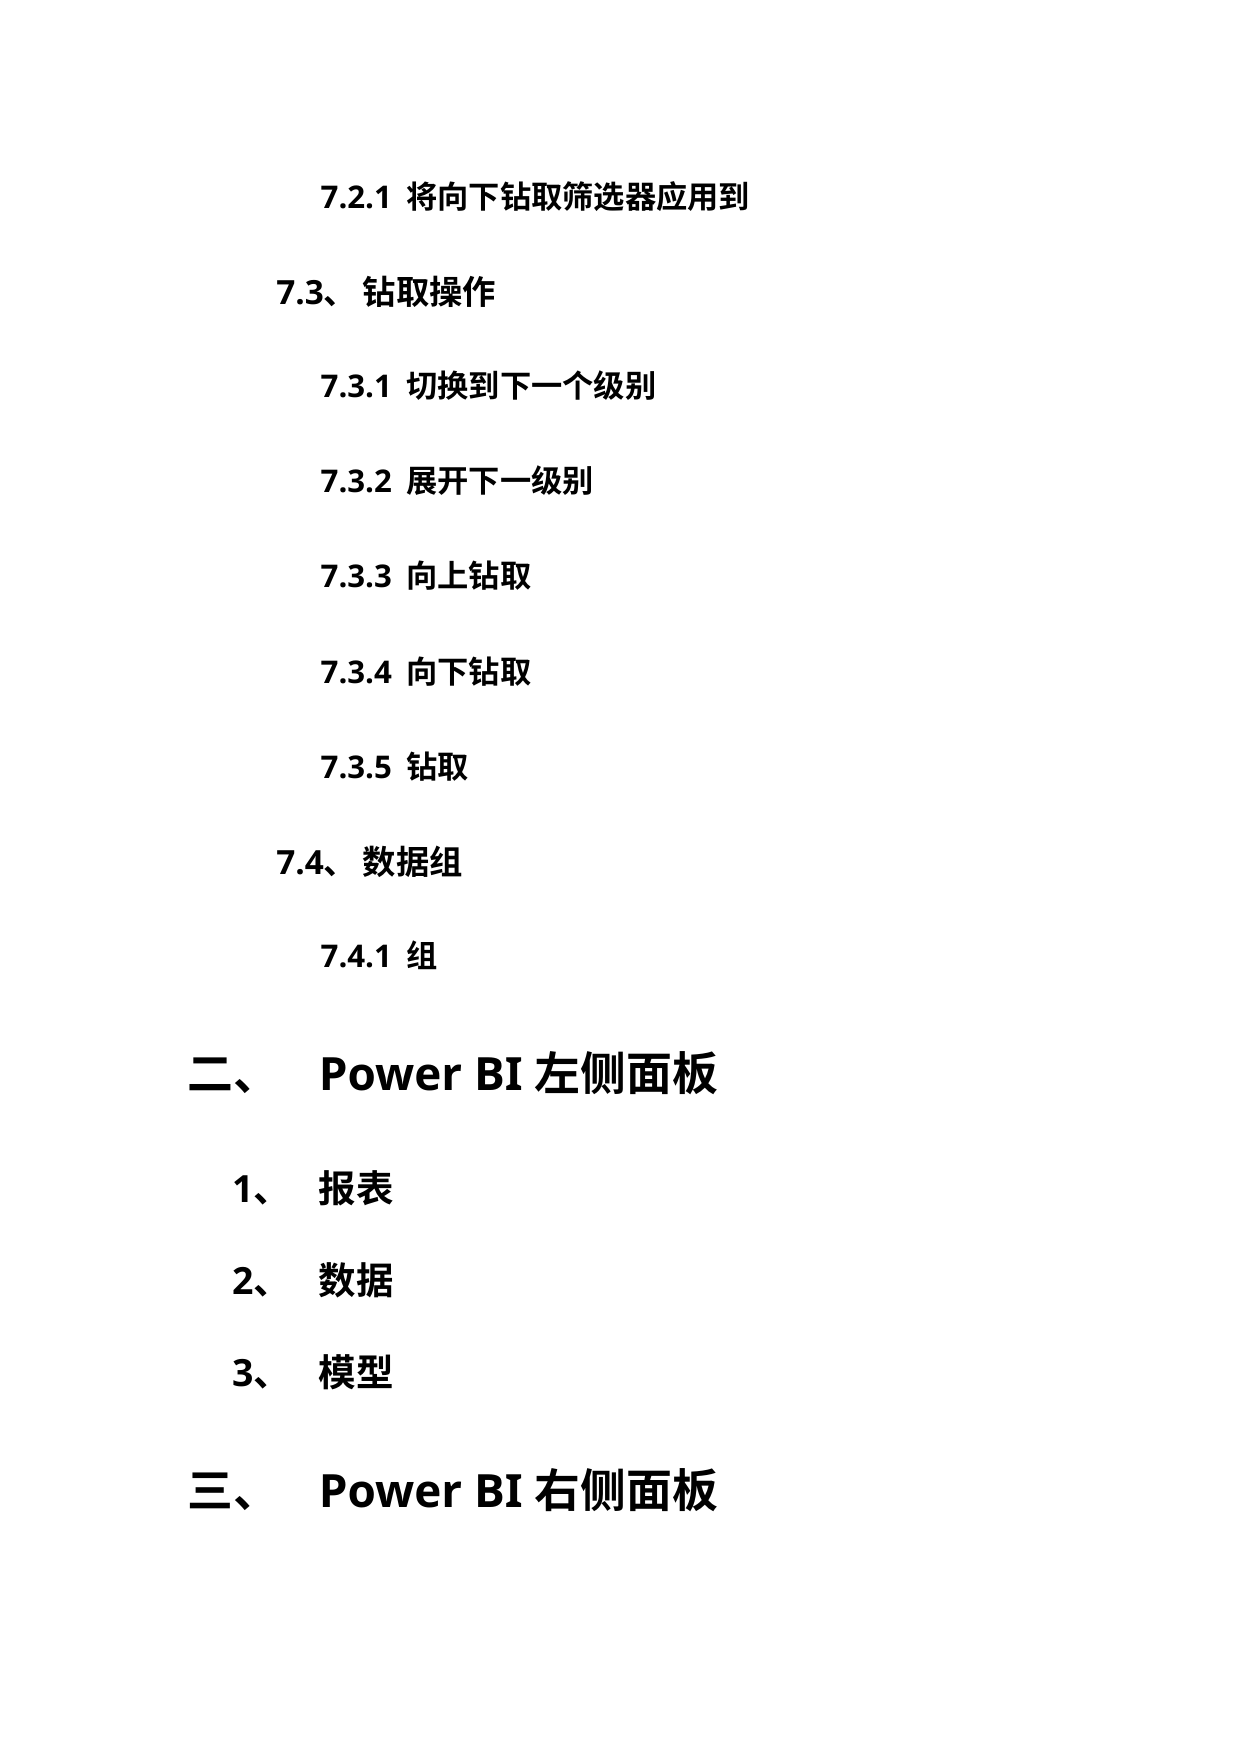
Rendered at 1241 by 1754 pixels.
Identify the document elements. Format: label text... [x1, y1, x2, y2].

subtitle 将向下钻取筛选器应用到 [187, 162, 1053, 227]
subtitle Power BI 左侧面板 [187, 1022, 1053, 1119]
subtitle 报表 [187, 1154, 1053, 1219]
subtitle 组 [187, 922, 1053, 987]
subtitle 向上钻取 [187, 542, 1053, 607]
subtitle 数据组 [187, 827, 1053, 892]
subtitle 钻取操作 [187, 257, 1053, 322]
subtitle Power BI 右侧面板 [187, 1438, 1053, 1536]
subtitle 模型 [187, 1338, 1053, 1403]
subtitle 钻取 [187, 732, 1053, 797]
subtitle 数据 [187, 1246, 1053, 1311]
subtitle 展开下一级别 [187, 447, 1053, 512]
subtitle 切换到下一个级别 [187, 351, 1053, 416]
subtitle 向下钻取 [187, 637, 1053, 702]
